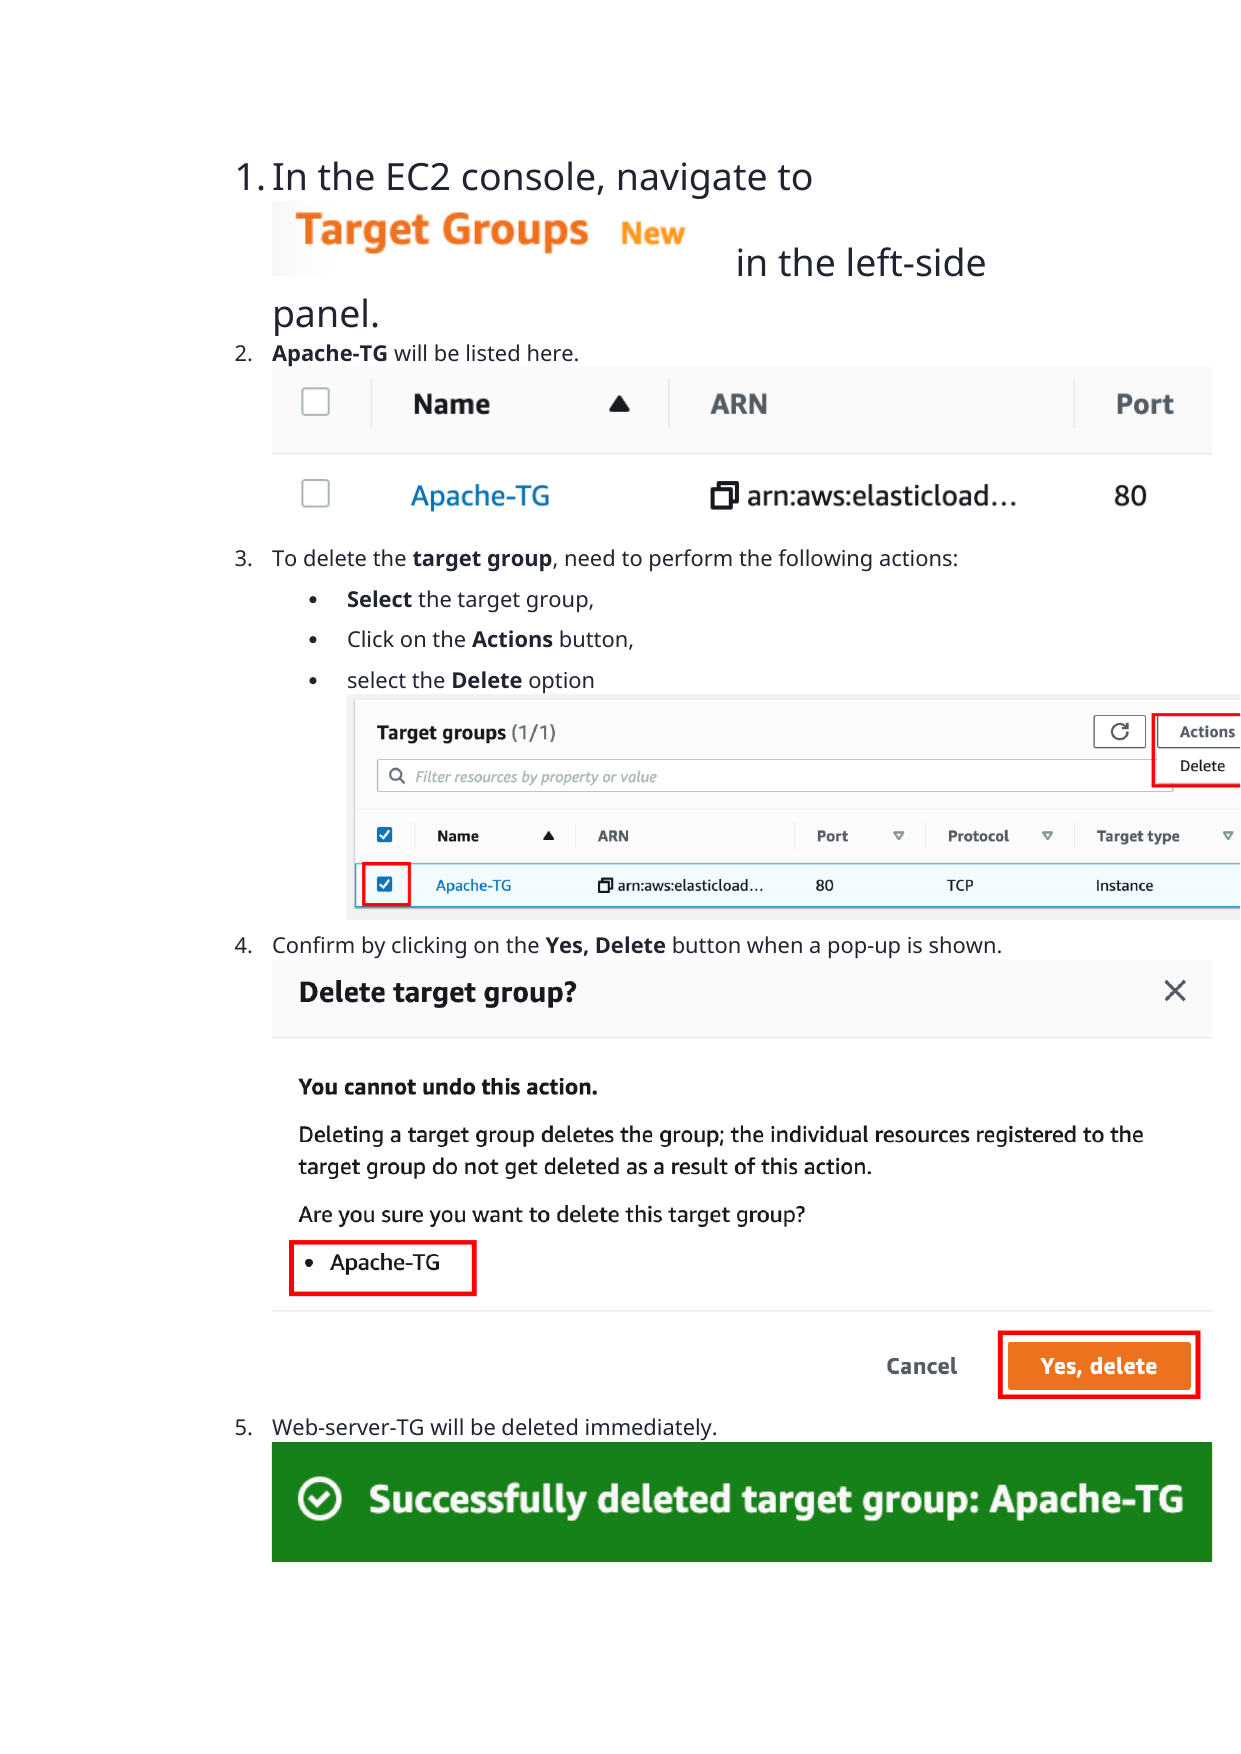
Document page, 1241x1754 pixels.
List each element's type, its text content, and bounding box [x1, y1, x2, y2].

picture [271, 367, 1213, 532]
picture [346, 694, 1241, 920]
picture [271, 201, 726, 276]
picture [271, 960, 1213, 1402]
list To delete the target group, need to perform the following actions: [234, 532, 1043, 573]
list In the EC2 console, navigate to in the left-side panel. [234, 150, 1043, 338]
list select the Delete option [309, 654, 1043, 919]
list Select the target group, [309, 573, 1043, 613]
picture [271, 1442, 1213, 1562]
list Click on the Actions button, [309, 613, 1043, 654]
